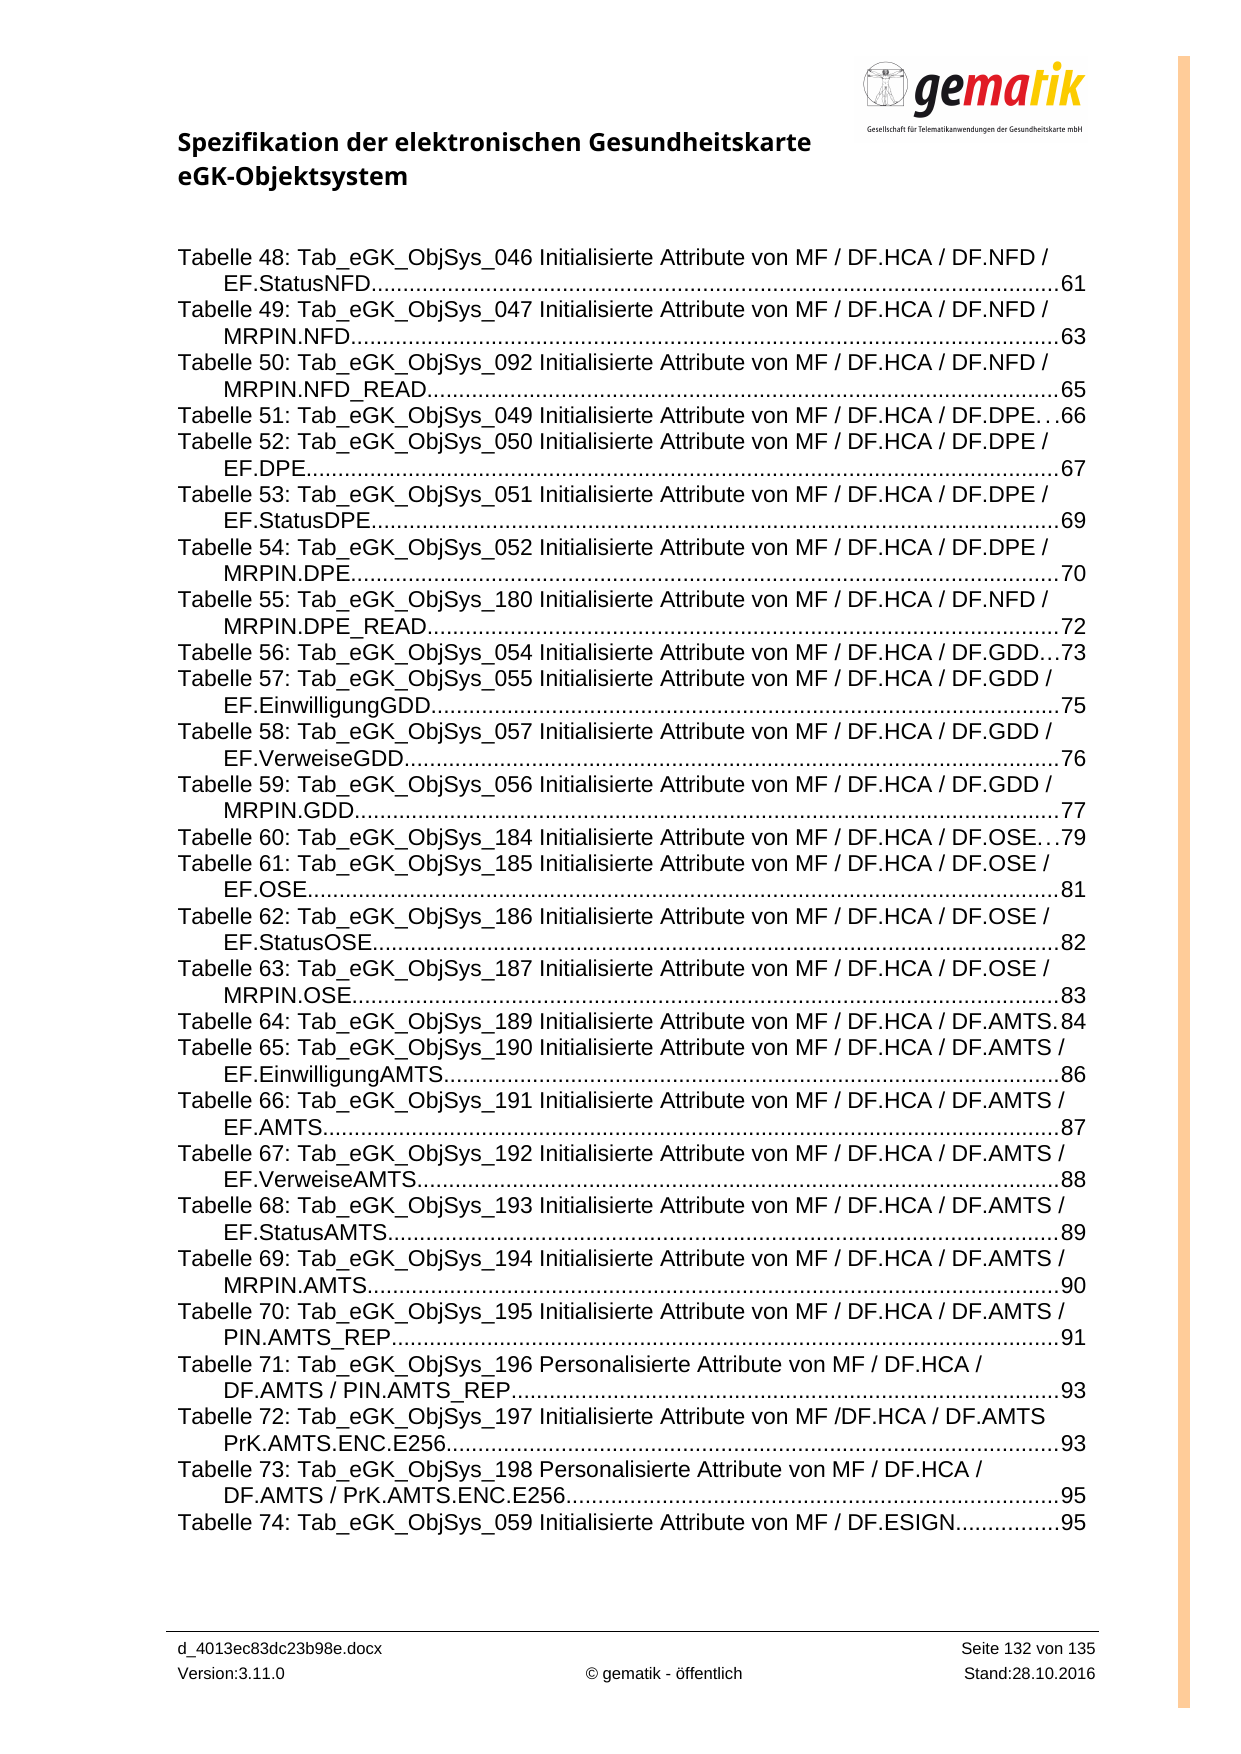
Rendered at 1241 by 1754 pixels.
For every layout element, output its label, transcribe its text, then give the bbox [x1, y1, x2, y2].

text Tabelle 61: Tab_eGK_ObjSys_185 Initialisierte Attribute von MF / DF.HCA / DF.OSE / EF.OSE 81 [177, 850, 1087, 903]
text Tabelle 71: Tab_eGK_ObjSys_196 Personalisierte Attribute von MF / DF.HCA / DF.AMTS / PIN.AMTS_REP 93 [177, 1351, 1087, 1403]
text Tabelle 52: Tab_eGK_ObjSys_050 Initialisierte Attribute von MF / DF.HCA / DF.DPE / EF.DPE 67 [177, 428, 1087, 481]
text Tabelle 48: Tab_eGK_ObjSys_046 Initialisierte Attribute von MF / DF.HCA / DF.NFD / EF.StatusNFD 61 [177, 244, 1087, 296]
text Tabelle 74: Tab_eGK_ObjSys_059 Initialisierte Attribute von MF / DF.ESIGN 95 [177, 1509, 1087, 1535]
text Tabelle 56: Tab_eGK_ObjSys_054 Initialisierte Attribute von MF / DF.HCA / DF.GDD 73 [177, 639, 1087, 665]
text Tabelle 63: Tab_eGK_ObjSys_187 Initialisierte Attribute von MF / DF.HCA / DF.OSE / MRPIN.OSE 83 [177, 955, 1087, 1008]
text Tabelle 70: Tab_eGK_ObjSys_195 Initialisierte Attribute von MF / DF.HCA / DF.AMTS / PIN.AMTS_REP 91 [177, 1298, 1087, 1351]
text Tabelle 67: Tab_eGK_ObjSys_192 Initialisierte Attribute von MF / DF.HCA / DF.AMTS / EF.VerweiseAMTS 88 [177, 1140, 1087, 1192]
text Tabelle 51: Tab_eGK_ObjSys_049 Initialisierte Attribute von MF / DF.HCA / DF.DPE 66 [177, 402, 1087, 428]
text Tabelle 49: Tab_eGK_ObjSys_047 Initialisierte Attribute von MF / DF.HCA / DF.NFD / MRPIN.NFD 63 [177, 296, 1087, 349]
text Tabelle 62: Tab_eGK_ObjSys_186 Initialisierte Attribute von MF / DF.HCA / DF.OSE / EF.StatusOSE 82 [177, 903, 1087, 955]
text Tabelle 66: Tab_eGK_ObjSys_191 Initialisierte Attribute von MF / DF.HCA / DF.AMTS / EF.AMTS 87 [177, 1087, 1087, 1140]
text Tabelle 69: Tab_eGK_ObjSys_194 Initialisierte Attribute von MF / DF.HCA / DF.AMTS / MRPIN.AMTS 90 [177, 1245, 1087, 1298]
text Tabelle 57: Tab_eGK_ObjSys_055 Initialisierte Attribute von MF / DF.HCA / DF.GDD / EF.EinwilligungGDD 75 [177, 665, 1087, 718]
text Tabelle 68: Tab_eGK_ObjSys_193 Initialisierte Attribute von MF / DF.HCA / DF.AMTS / EF.StatusAMTS 89 [177, 1192, 1087, 1245]
text Tabelle 50: Tab_eGK_ObjSys_092 Initialisierte Attribute von MF / DF.HCA / DF.NFD / MRPIN.NFD_READ 65 [177, 349, 1087, 402]
text Tabelle 54: Tab_eGK_ObjSys_052 Initialisierte Attribute von MF / DF.HCA / DF.DPE / MRPIN.DPE 70 [177, 534, 1087, 586]
picture [854, 56, 1088, 143]
text Tabelle 65: Tab_eGK_ObjSys_190 Initialisierte Attribute von MF / DF.HCA / DF.AMTS / EF.EinwilligungAMTS 86 [177, 1034, 1087, 1087]
text Tabelle 64: Tab_eGK_ObjSys_189 Initialisierte Attribute von MF / DF.HCA / DF.AMTS 84 [177, 1008, 1087, 1034]
text Tabelle 55: Tab_eGK_ObjSys_180 Initialisierte Attribute von MF / DF.HCA / DF.NFD / MRPIN.DPE_READ 72 [177, 586, 1087, 639]
text Tabelle 73: Tab_eGK_ObjSys_198 Personalisierte Attribute von MF / DF.HCA / DF.AMTS / PrK.AMTS.ENC.E256 95 [177, 1456, 1087, 1509]
text Tabelle 53: Tab_eGK_ObjSys_051 Initialisierte Attribute von MF / DF.HCA / DF.DPE / EF.StatusDPE 69 [177, 481, 1087, 534]
text Tabelle 60: Tab_eGK_ObjSys_184 Initialisierte Attribute von MF / DF.HCA / DF.OSE 79 [177, 823, 1087, 850]
text Tabelle 59: Tab_eGK_ObjSys_056 Initialisierte Attribute von MF / DF.HCA / DF.GDD / MRPIN.GDD 77 [177, 771, 1087, 823]
text Tabelle 58: Tab_eGK_ObjSys_057 Initialisierte Attribute von MF / DF.HCA / DF.GDD / EF.VerweiseGDD 76 [177, 718, 1087, 771]
text Tabelle 72: Tab_eGK_ObjSys_197 Initialisierte Attribute von MF /DF.HCA / DF.AMTS PrK.AMTS.ENC.E256 93 [177, 1403, 1087, 1456]
